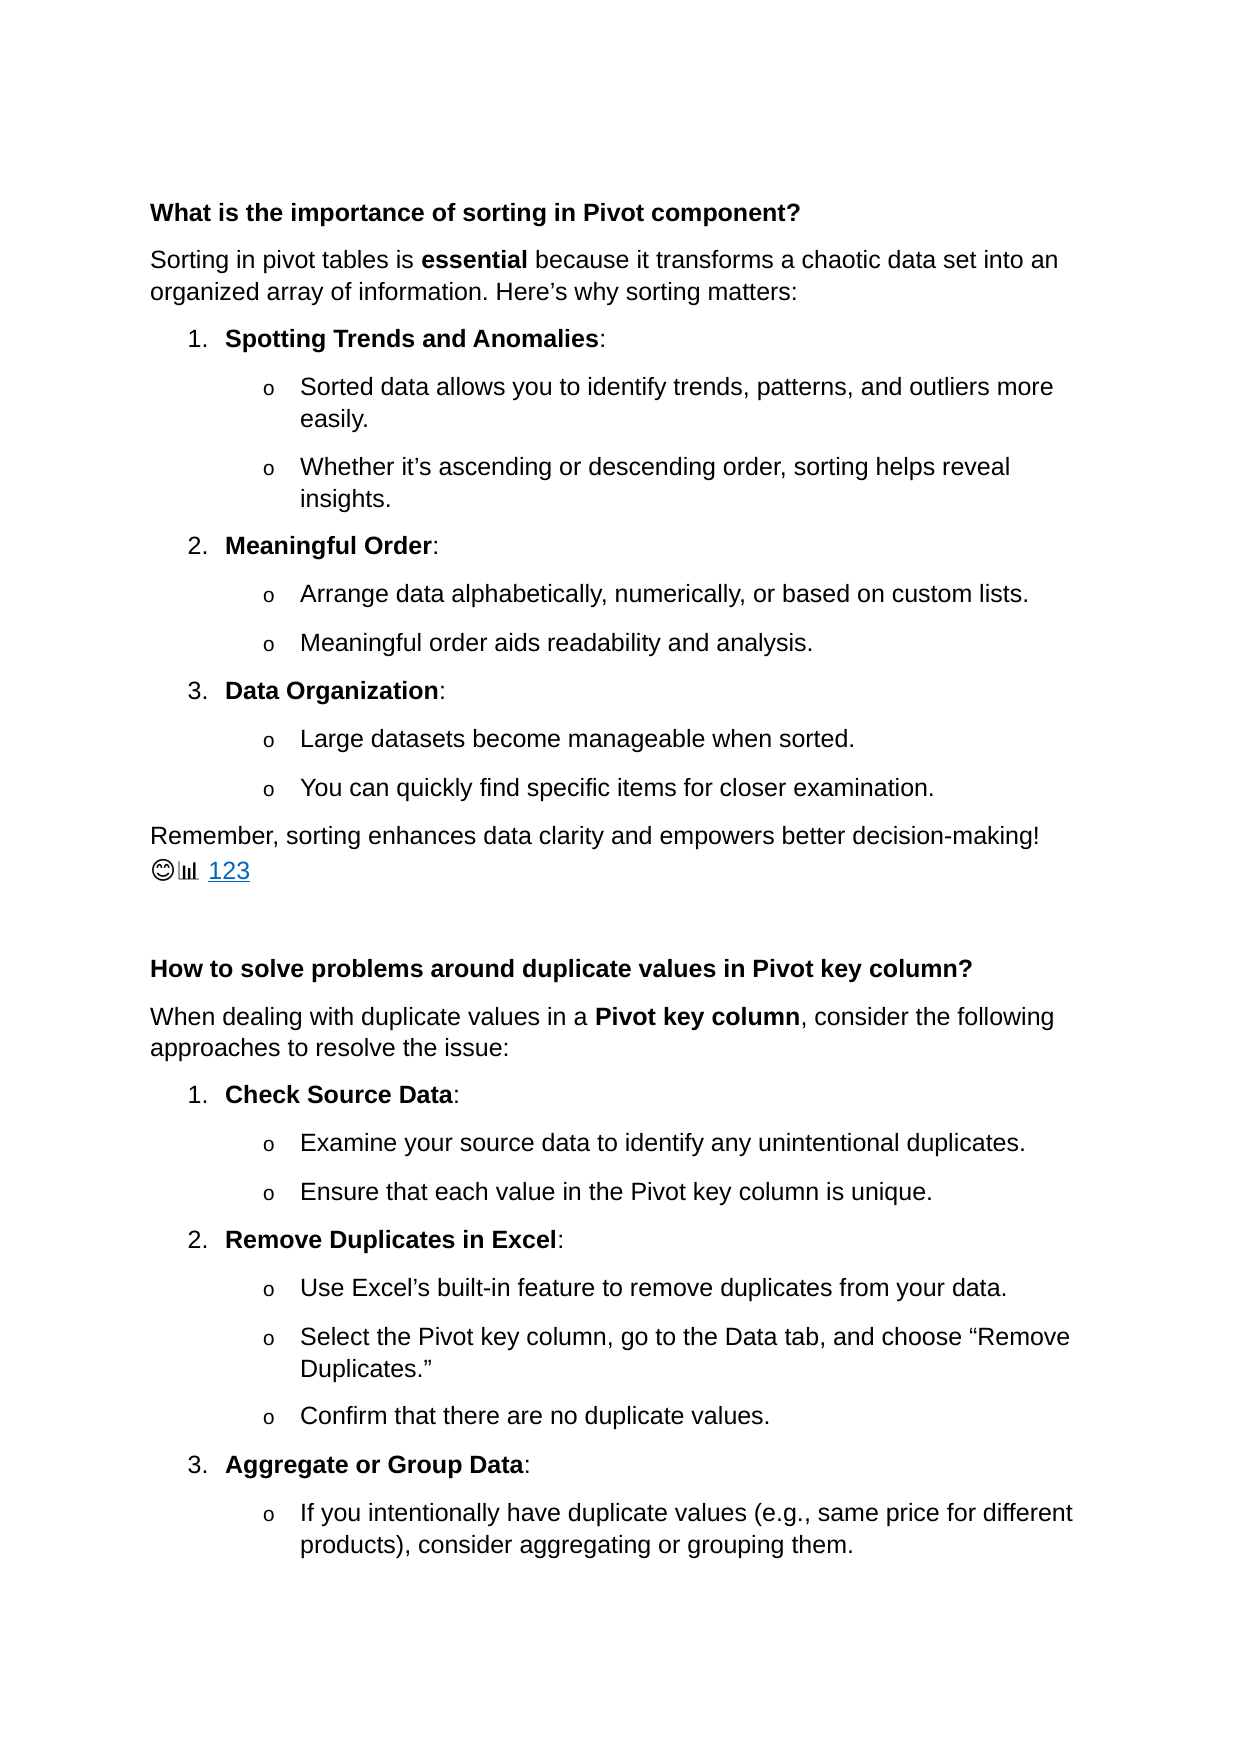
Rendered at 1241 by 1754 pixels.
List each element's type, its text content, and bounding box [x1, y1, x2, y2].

list Use Excel’s built-in feature to remove duplicates from your data. [262, 1273, 1090, 1303]
list You can quickly find specific items for closer examination. [262, 773, 1090, 802]
list Examine your source data to identify any unintentional duplicates. [262, 1128, 1090, 1158]
text How to solve problems around duplicate values in Pivot key column? [150, 954, 1090, 983]
list Meaningful Order: [187, 531, 1090, 560]
list Whether it’s ascending or descending order, sorting helps reveal insights. [262, 452, 1090, 512]
list Meaningful order aids readability and analysis. [262, 628, 1090, 657]
list Spotting Trends and Anomalies: [187, 324, 1090, 353]
list Check Source Data: [187, 1080, 1090, 1109]
list Data Organization: [187, 676, 1090, 705]
list Large datasets become manageable when sorted. [262, 724, 1090, 754]
text When dealing with duplicate values in a Pivot key column, consider the following approaches to resolve the issue: [150, 1002, 1090, 1061]
list Sorted data allows you to identify trends, patterns, and outliers more easily. [262, 372, 1090, 433]
list Aggregate or Group Data: [187, 1450, 1090, 1479]
list Confirm that there are no duplicate values. [262, 1401, 1090, 1431]
list Select the Pivot key column, go to the Data tab, and choose “Remove Duplicates.” [262, 1322, 1090, 1382]
list Ensure that each value in the Pivot key column is unique. [262, 1177, 1090, 1206]
list If you intentionally have duplicate values (e.g., same price for different products), consider aggregating or grouping them. [262, 1498, 1090, 1558]
text Sorting in pivot tables is essential because it transforms a chaotic data set into an organized array of information. Here’s why sorting matters: [150, 245, 1090, 305]
list Arrange data alphabetically, numerically, or based on custom lists. [262, 579, 1090, 609]
list Remove Duplicates in Excel: [187, 1225, 1090, 1254]
text Remember, sorting enhances data clarity and empowers better decision-making! 😊📊 123 [150, 821, 1090, 887]
text What is the importance of sorting in Pivot component? [150, 198, 1090, 226]
